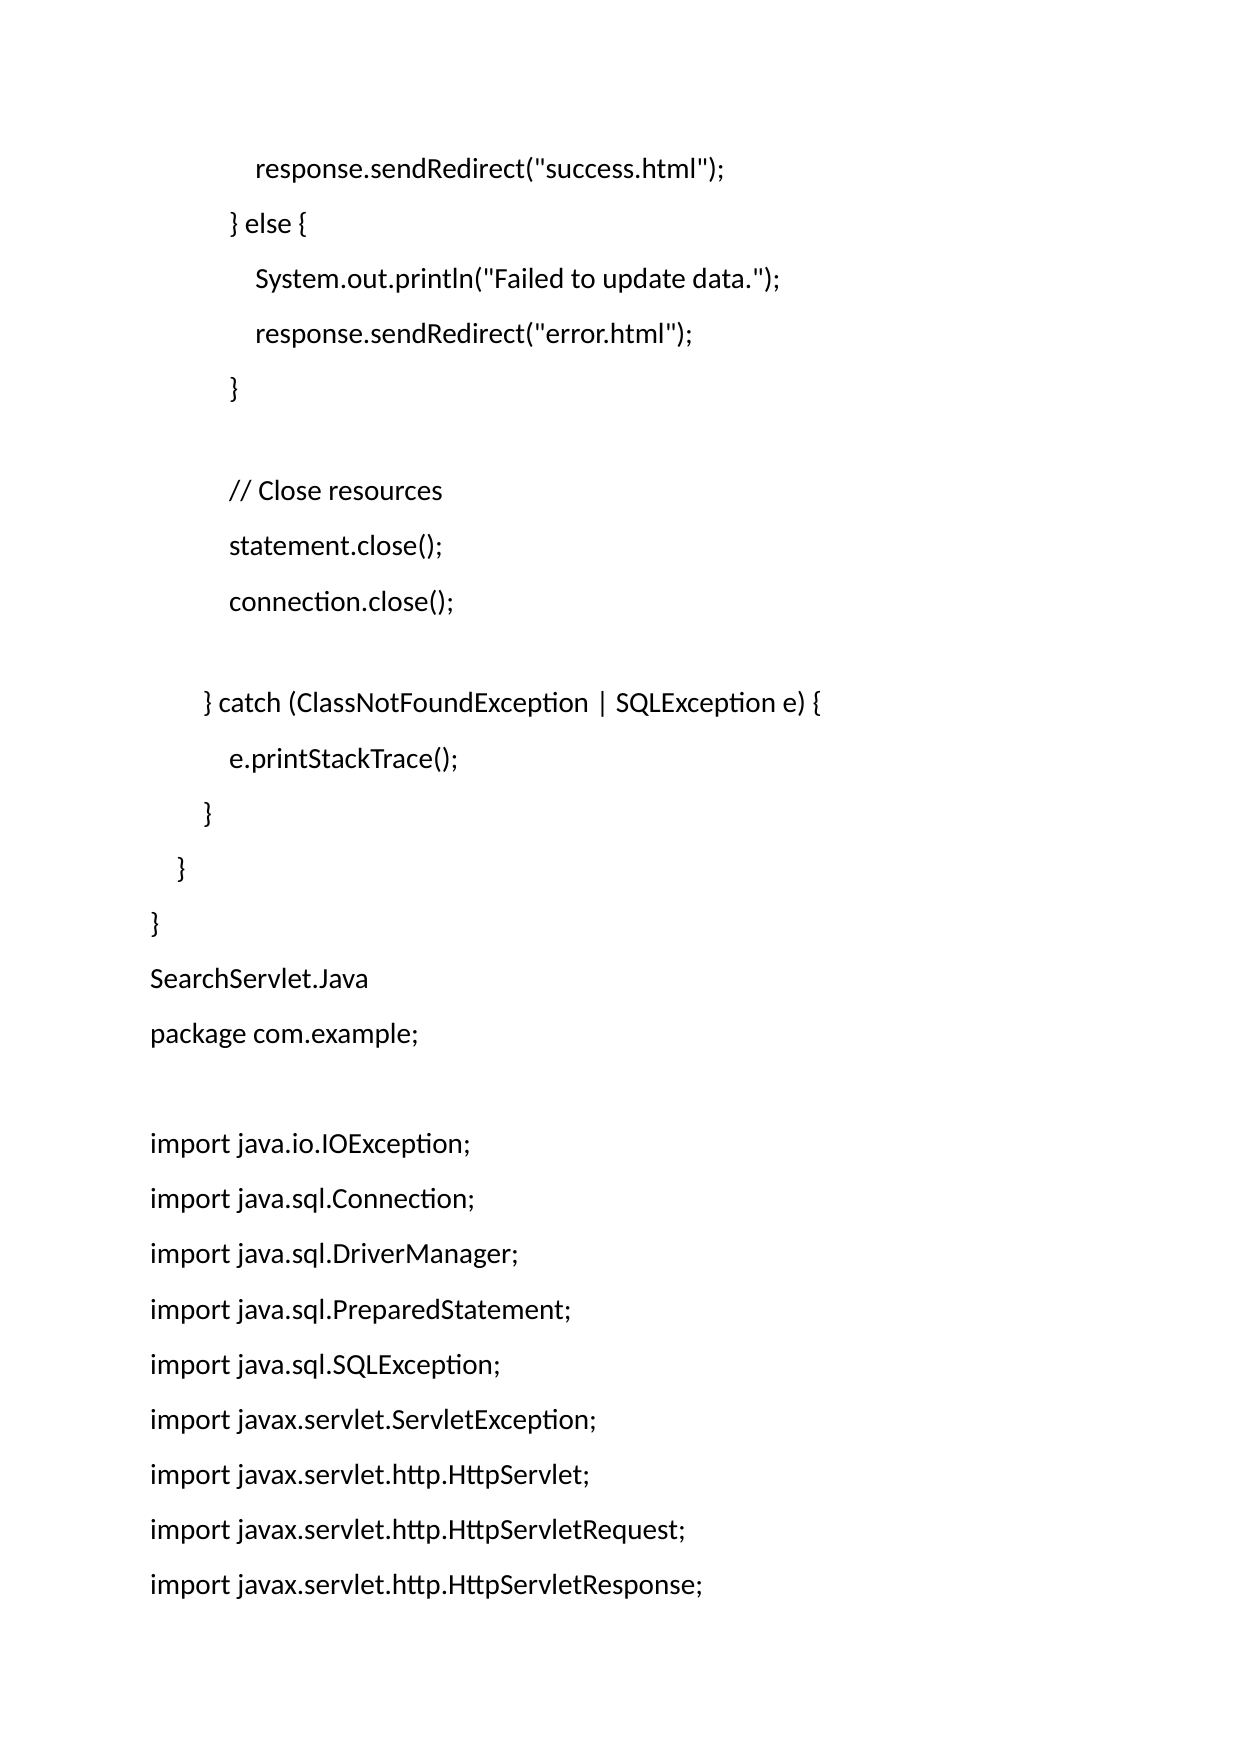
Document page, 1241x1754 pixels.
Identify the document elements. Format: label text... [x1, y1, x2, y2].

text } catch (ClassNotFoundException | SQLException e) { [150, 684, 1090, 720]
text import java.io.IOException; [150, 1125, 1090, 1161]
text System.out.println("Failed to update data."); [150, 260, 1090, 296]
text response.sendRedirect("error.html"); [150, 315, 1090, 351]
text } [150, 850, 1090, 886]
text } else { [150, 205, 1090, 241]
text import java.sql.Connection; [150, 1181, 1090, 1216]
text connection.close(); [150, 583, 1090, 618]
text statement.close(); [150, 527, 1090, 563]
text import javax.servlet.ServletException; [150, 1401, 1090, 1437]
text SearchServlet.Java [150, 960, 1090, 996]
text import javax.servlet.http.HttpServletRequest; [150, 1511, 1090, 1547]
text package com.example; [150, 1015, 1090, 1051]
text import java.sql.SQLException; [150, 1346, 1090, 1381]
text } [150, 370, 1090, 406]
text import javax.servlet.http.HttpServlet; [150, 1456, 1090, 1492]
text e.printStackTrace(); [150, 740, 1090, 775]
text response.sendRedirect("success.html"); [150, 150, 1090, 186]
text } [150, 905, 1090, 941]
text } [150, 795, 1090, 830]
text // Close resources [150, 472, 1090, 508]
text import java.sql.PreparedStatement; [150, 1291, 1090, 1326]
text import javax.servlet.http.HttpServletResponse; [150, 1566, 1090, 1602]
text import java.sql.DriverManager; [150, 1236, 1090, 1271]
